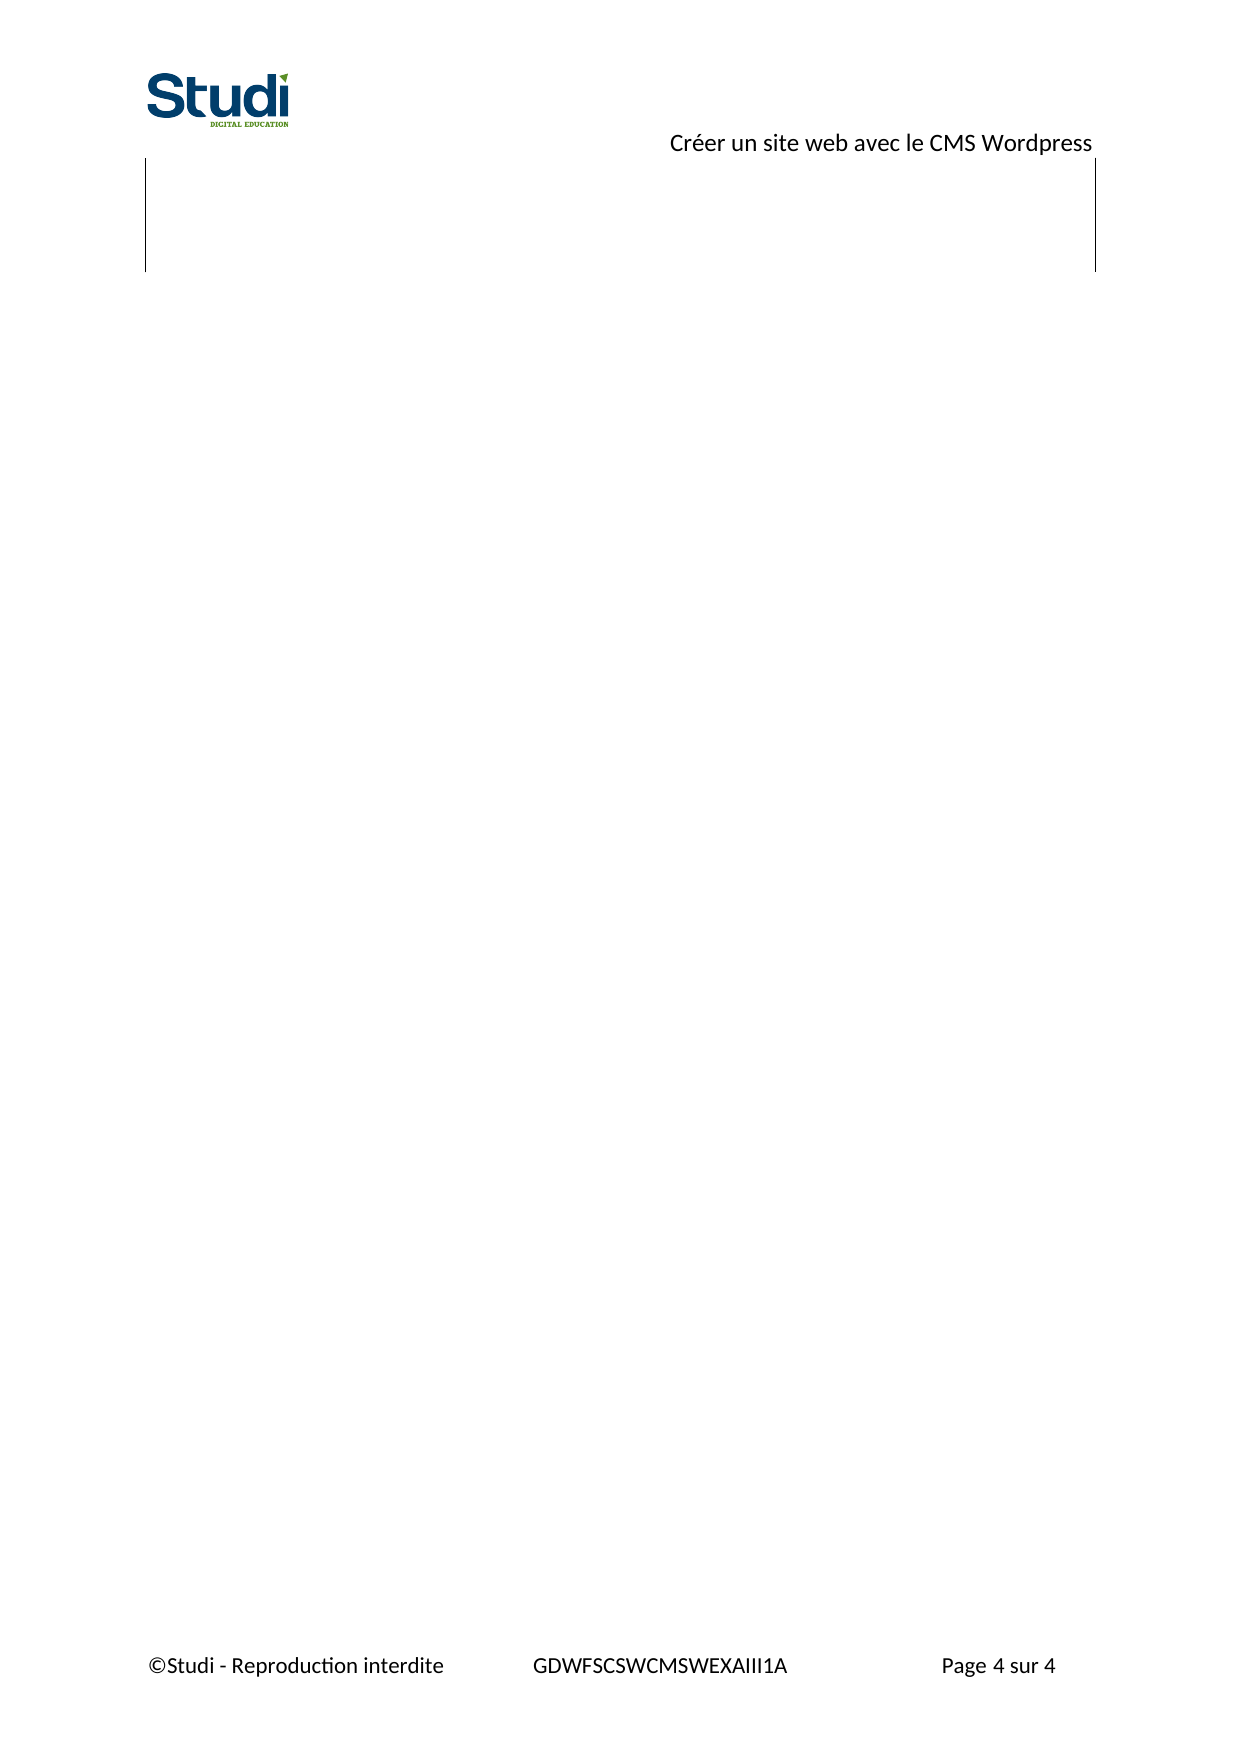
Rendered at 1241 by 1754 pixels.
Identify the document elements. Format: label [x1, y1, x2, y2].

picture [147, 73, 289, 127]
